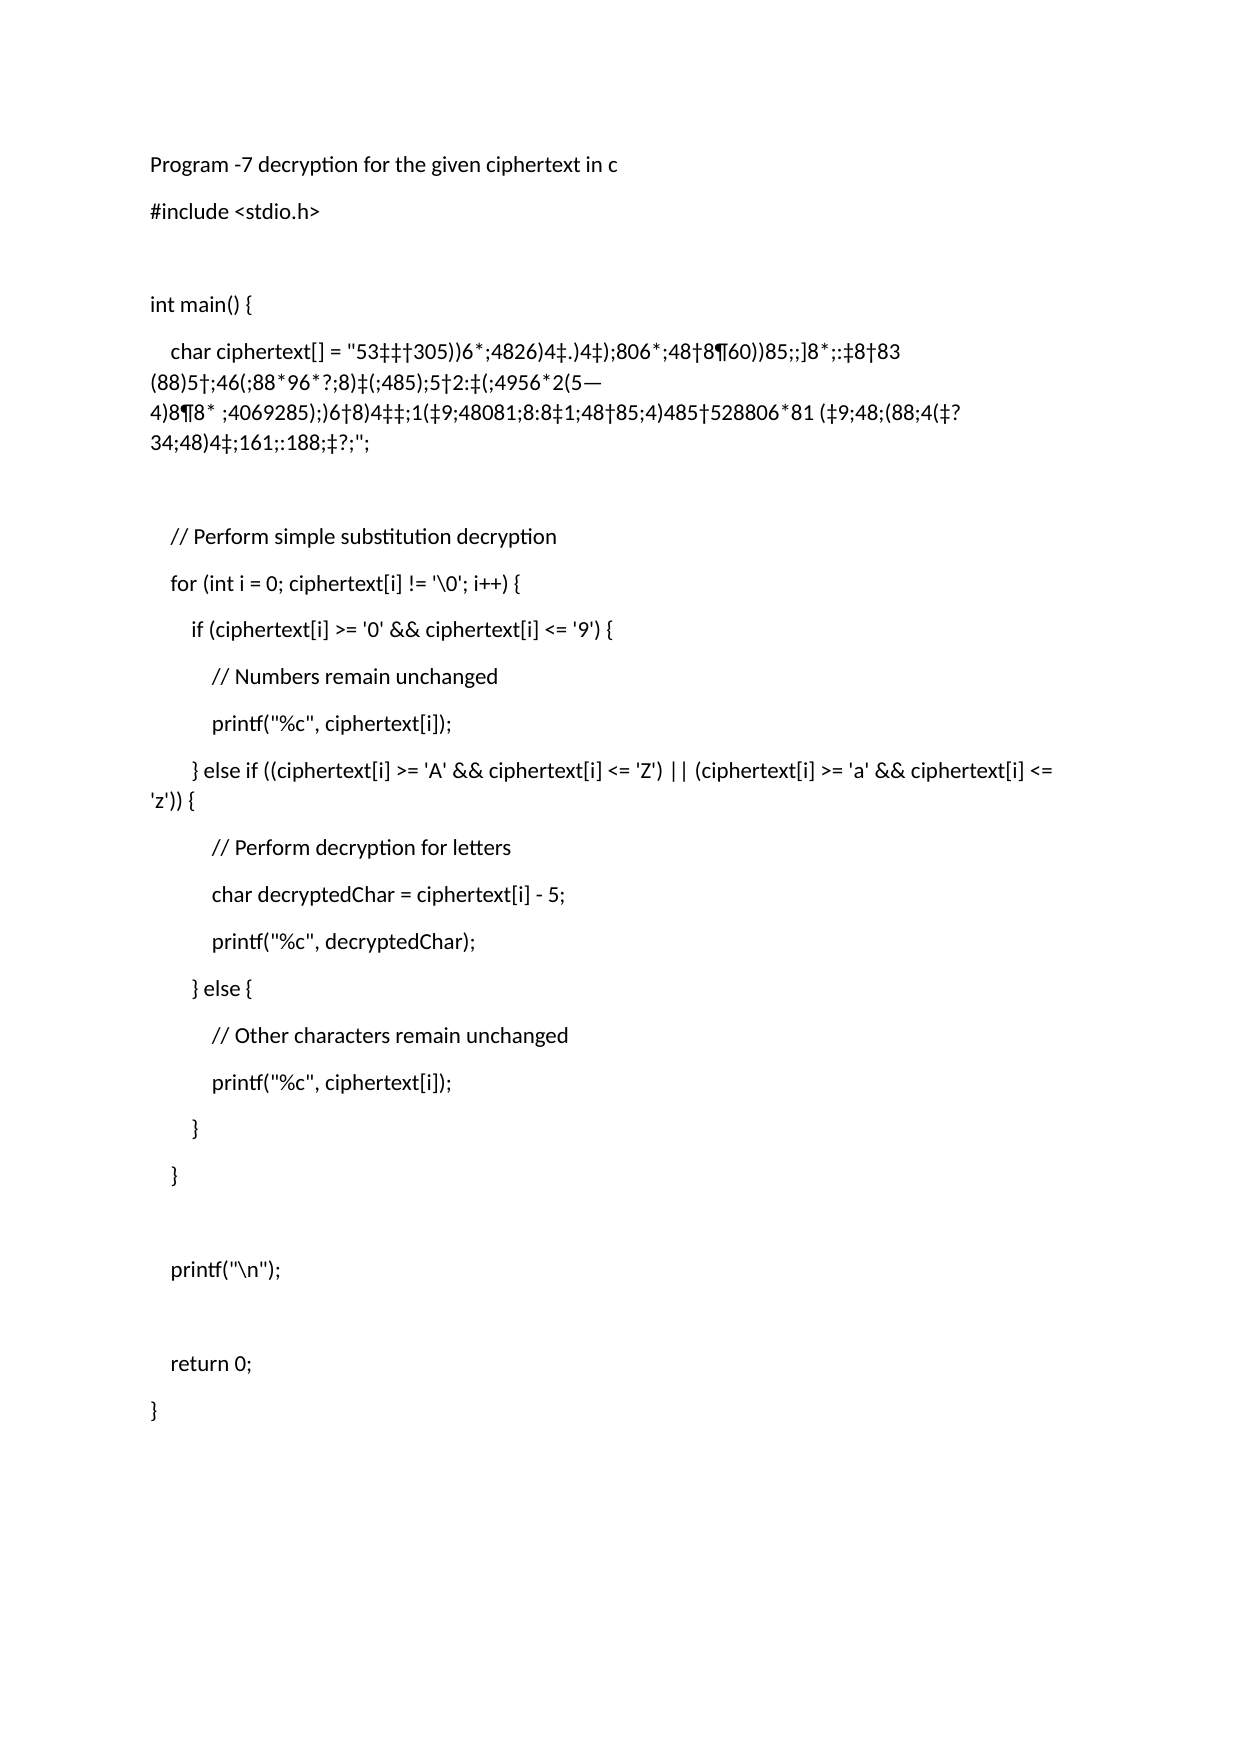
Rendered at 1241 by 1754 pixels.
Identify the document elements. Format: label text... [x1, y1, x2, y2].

text if (ciphertext[i] >= '0' && ciphertext[i] <= '9') { [150, 616, 1090, 644]
text } else if ((ciphertext[i] >= 'A' && ciphertext[i] <= 'Z') || (ciphertext[i] >= 'a' && ciphertext[i] <= 'z')) { [150, 756, 1090, 814]
text Program -7 decryption for the given ciphertext in c [150, 150, 1090, 178]
text printf("%c", decryptedChar); [150, 927, 1090, 955]
text return 0; [150, 1349, 1090, 1377]
text } [150, 1114, 1090, 1143]
text printf("\n"); [150, 1255, 1090, 1283]
text } [150, 1396, 1090, 1424]
text printf("%c", ciphertext[i]); [150, 1068, 1090, 1096]
text for (int i = 0; ciphertext[i] != '\0'; i++) { [150, 569, 1090, 597]
text } [150, 1161, 1090, 1189]
text // Perform decryption for letters [150, 833, 1090, 861]
text } else { [150, 974, 1090, 1002]
text printf("%c", ciphertext[i]); [150, 709, 1090, 737]
text #include <stdio.h> [150, 197, 1090, 225]
text char decryptedChar = ciphertext[i] - 5; [150, 880, 1090, 908]
text // Other characters remain unchanged [150, 1021, 1090, 1049]
text // Numbers remain unchanged [150, 662, 1090, 691]
text char ciphertext[] = "53‡‡†305))6*;4826)4‡.)4‡);806*;48†8¶60))85;;]8*;:‡8†83 (88)5†;46(;88*96*?;8)‡(;485);5†2:‡(;4956*2(5—4)8¶8* ;4069285);)6†8)4‡‡;1(‡9;48081;8:8‡1;48†85;4)485†528806*81 (‡9;48;(88;4(‡?34;48)4‡;161;:188;‡?;"; [150, 337, 1090, 456]
text // Perform simple substitution decryption [150, 522, 1090, 550]
text int main() { [150, 291, 1090, 319]
